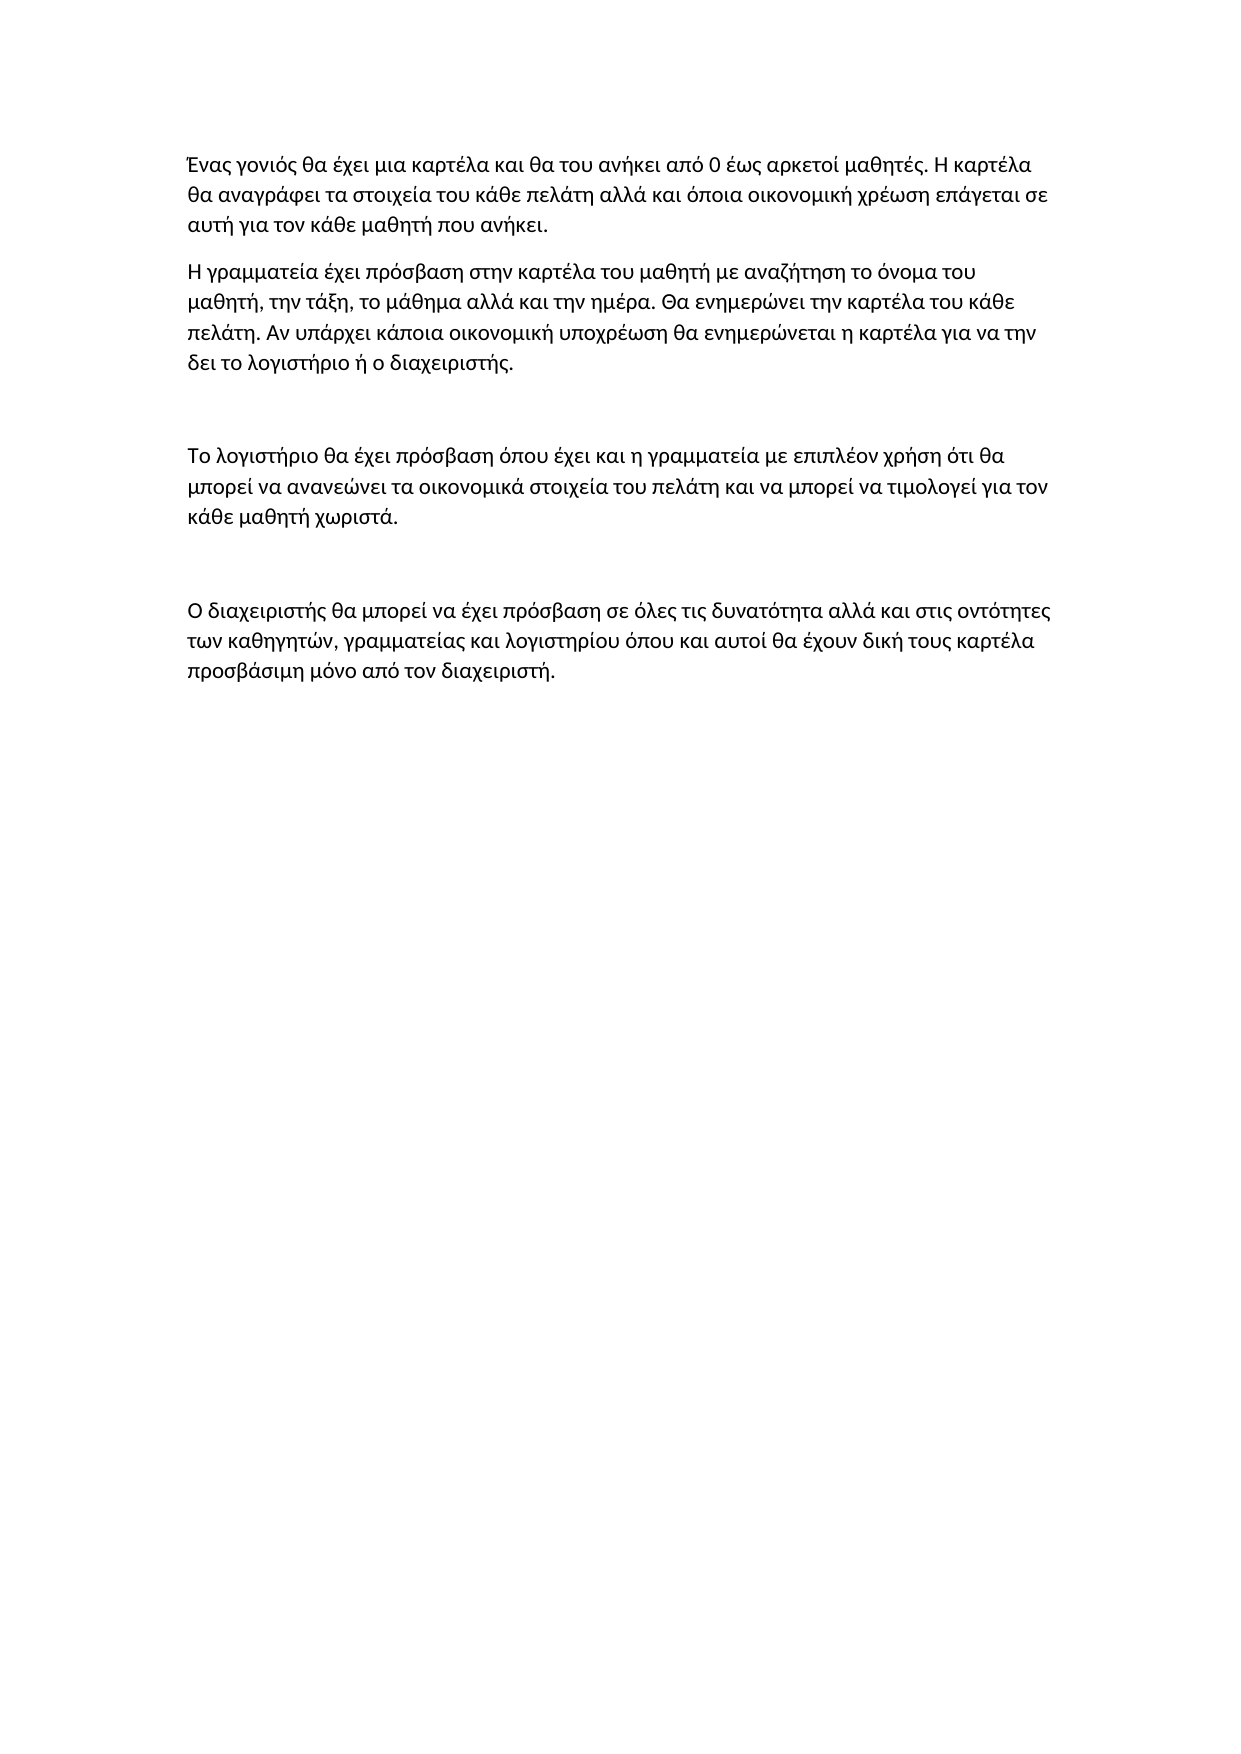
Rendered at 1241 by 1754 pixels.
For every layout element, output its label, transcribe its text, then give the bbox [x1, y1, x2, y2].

text Η γραμματεία έχει πρόσβαση στην καρτέλα του μαθητή με αναζήτηση το όνομα του μαθητή, την τάξη, το μάθημα αλλά και την ημέρα. Θα ενημερώνει την καρτέλα του κάθε πελάτη. Αν υπάρχει κάποια οικονομική υποχρέωση θα ενημερώνεται η καρτέλα για να την δει το λογιστήριο ή ο διαχειριστής. [187, 257, 1053, 376]
text Ένας γονιός θα έχει μια καρτέλα και θα του ανήκει από 0 έως αρκετοί μαθητές. Η καρτέλα θα αναγράφει τα στοιχεία του κάθε πελάτη αλλά και όποια οικονομική χρέωση επάγεται σε αυτή για τον κάθε μαθητή που ανήκει. [187, 150, 1053, 238]
text Το λογιστήριο θα έχει πρόσβαση όπου έχει και η γραμματεία με επιπλέον χρήση ότι θα μπορεί να ανανεώνει τα οικονομικά στοιχεία του πελάτη και να μπορεί να τιμολογεί για τον κάθε μαθητή χωριστά. [187, 442, 1053, 530]
text Ο διαχειριστής θα μπορεί να έχει πρόσβαση σε όλες τις δυνατότητα αλλά και στις οντότητες των καθηγητών, γραμματείας και λογιστηρίου όπου και αυτοί θα έχουν δική τους καρτέλα προσβάσιμη μόνο από τον διαχειριστή. [187, 596, 1053, 684]
